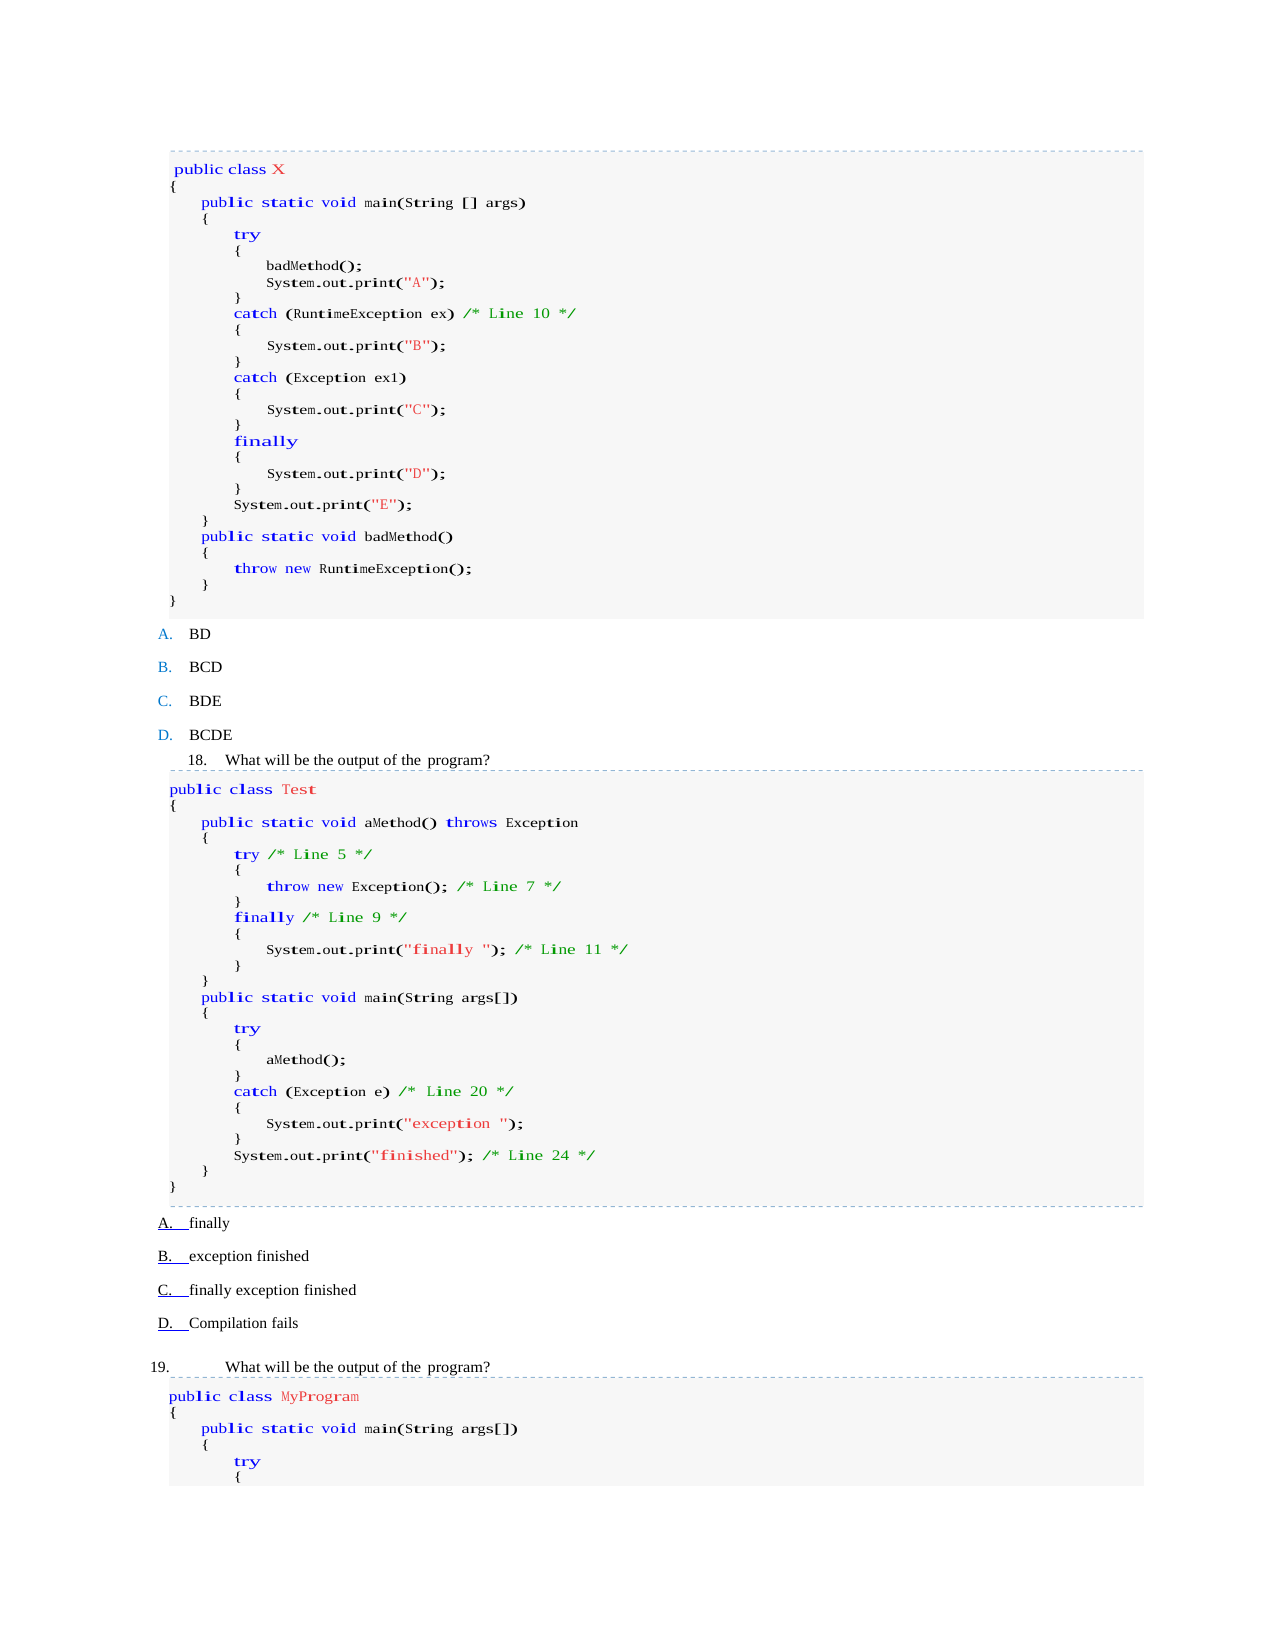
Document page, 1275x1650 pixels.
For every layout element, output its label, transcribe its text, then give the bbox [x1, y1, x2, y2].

list BCD [158, 658, 1137, 676]
list BDE [158, 692, 1137, 710]
list finally exception finished [158, 1281, 1137, 1298]
list BD [158, 625, 1137, 643]
list What will be the output of the program? [150, 1358, 1137, 1376]
list Compilation fails [158, 1314, 1137, 1332]
list BCDE [158, 725, 1137, 743]
list finally [158, 1213, 1137, 1231]
list exception finished [158, 1247, 1137, 1265]
list What will be the output of the program? [187, 751, 1137, 769]
